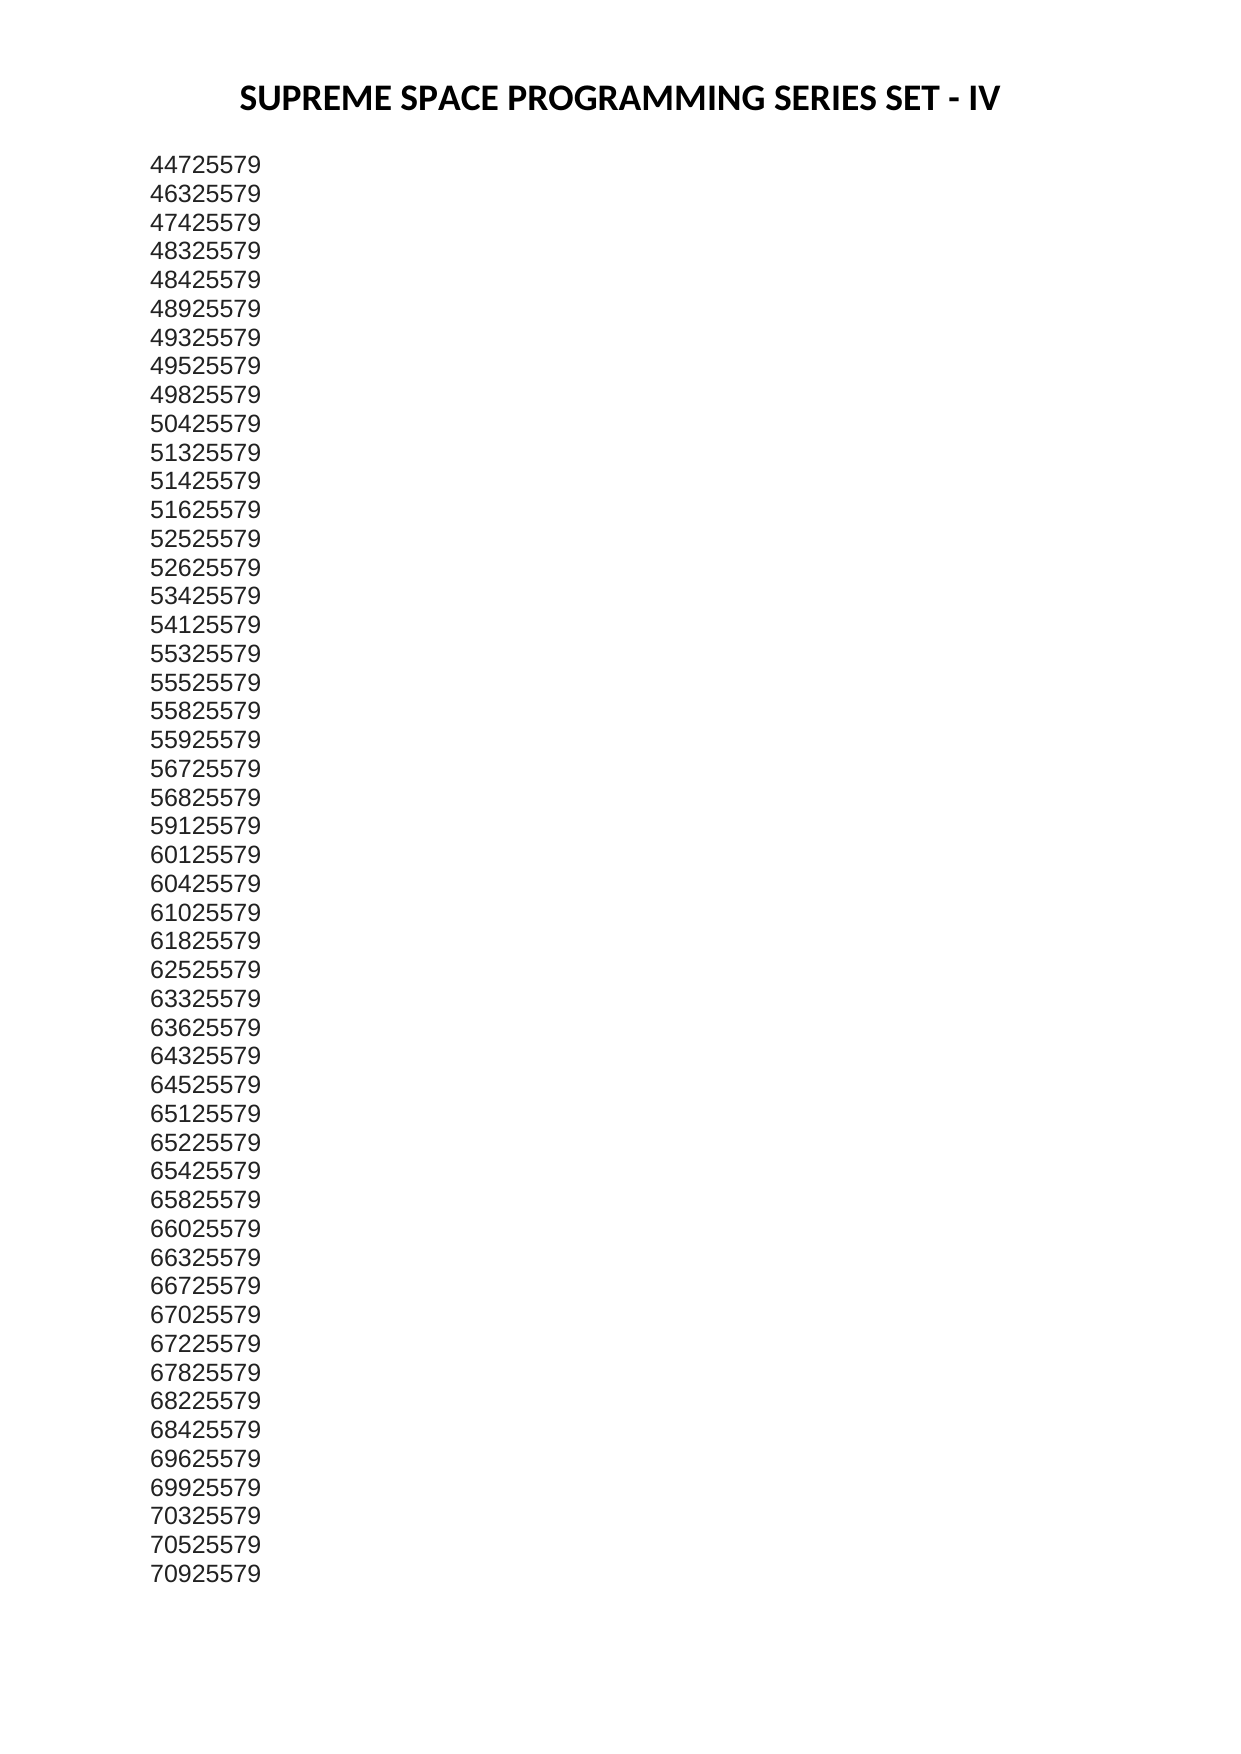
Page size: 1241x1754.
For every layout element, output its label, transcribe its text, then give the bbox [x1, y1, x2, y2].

text 67025579 [150, 1300, 1090, 1329]
text 49325579 [150, 322, 1090, 351]
text 49825579 [150, 380, 1090, 409]
text 55925579 [150, 725, 1090, 754]
text 55825579 [150, 696, 1090, 725]
text 51325579 [150, 437, 1090, 466]
text 64325579 [150, 1041, 1090, 1070]
text 69925579 [150, 1472, 1090, 1501]
text 60125579 [150, 840, 1090, 869]
text 49525579 [150, 351, 1090, 380]
text 54125579 [150, 610, 1090, 639]
text 48325579 [150, 236, 1090, 265]
text 46325579 [150, 179, 1090, 207]
text 52525579 [150, 524, 1090, 552]
text 63625579 [150, 1012, 1090, 1041]
text 68225579 [150, 1386, 1090, 1415]
text 50425579 [150, 409, 1090, 437]
text 70325579 [150, 1501, 1090, 1530]
text 69625579 [150, 1444, 1090, 1472]
text 56725579 [150, 754, 1090, 782]
text 59125579 [150, 811, 1090, 840]
text 66725579 [150, 1271, 1090, 1300]
text 70925579 [150, 1559, 1090, 1587]
text 60425579 [150, 869, 1090, 897]
text 65125579 [150, 1099, 1090, 1127]
text 62525579 [150, 955, 1090, 984]
text 66325579 [150, 1242, 1090, 1271]
text 63325579 [150, 984, 1090, 1012]
text 61825579 [150, 926, 1090, 955]
text 68425579 [150, 1415, 1090, 1444]
text 48425579 [150, 265, 1090, 294]
text 65825579 [150, 1185, 1090, 1214]
text 56825579 [150, 782, 1090, 811]
text 48925579 [150, 294, 1090, 322]
text 55325579 [150, 639, 1090, 667]
text 51625579 [150, 495, 1090, 524]
text 53425579 [150, 581, 1090, 610]
text 51425579 [150, 466, 1090, 495]
text 47425579 [150, 207, 1090, 236]
text 67825579 [150, 1357, 1090, 1386]
text 55525579 [150, 667, 1090, 696]
text 65225579 [150, 1127, 1090, 1156]
text 44725579 [150, 150, 1090, 179]
text 61025579 [150, 897, 1090, 926]
text 70525579 [150, 1530, 1090, 1559]
text 52625579 [150, 552, 1090, 581]
text 64525579 [150, 1070, 1090, 1099]
text 66025579 [150, 1214, 1090, 1242]
text 65425579 [150, 1156, 1090, 1185]
text 67225579 [150, 1329, 1090, 1357]
